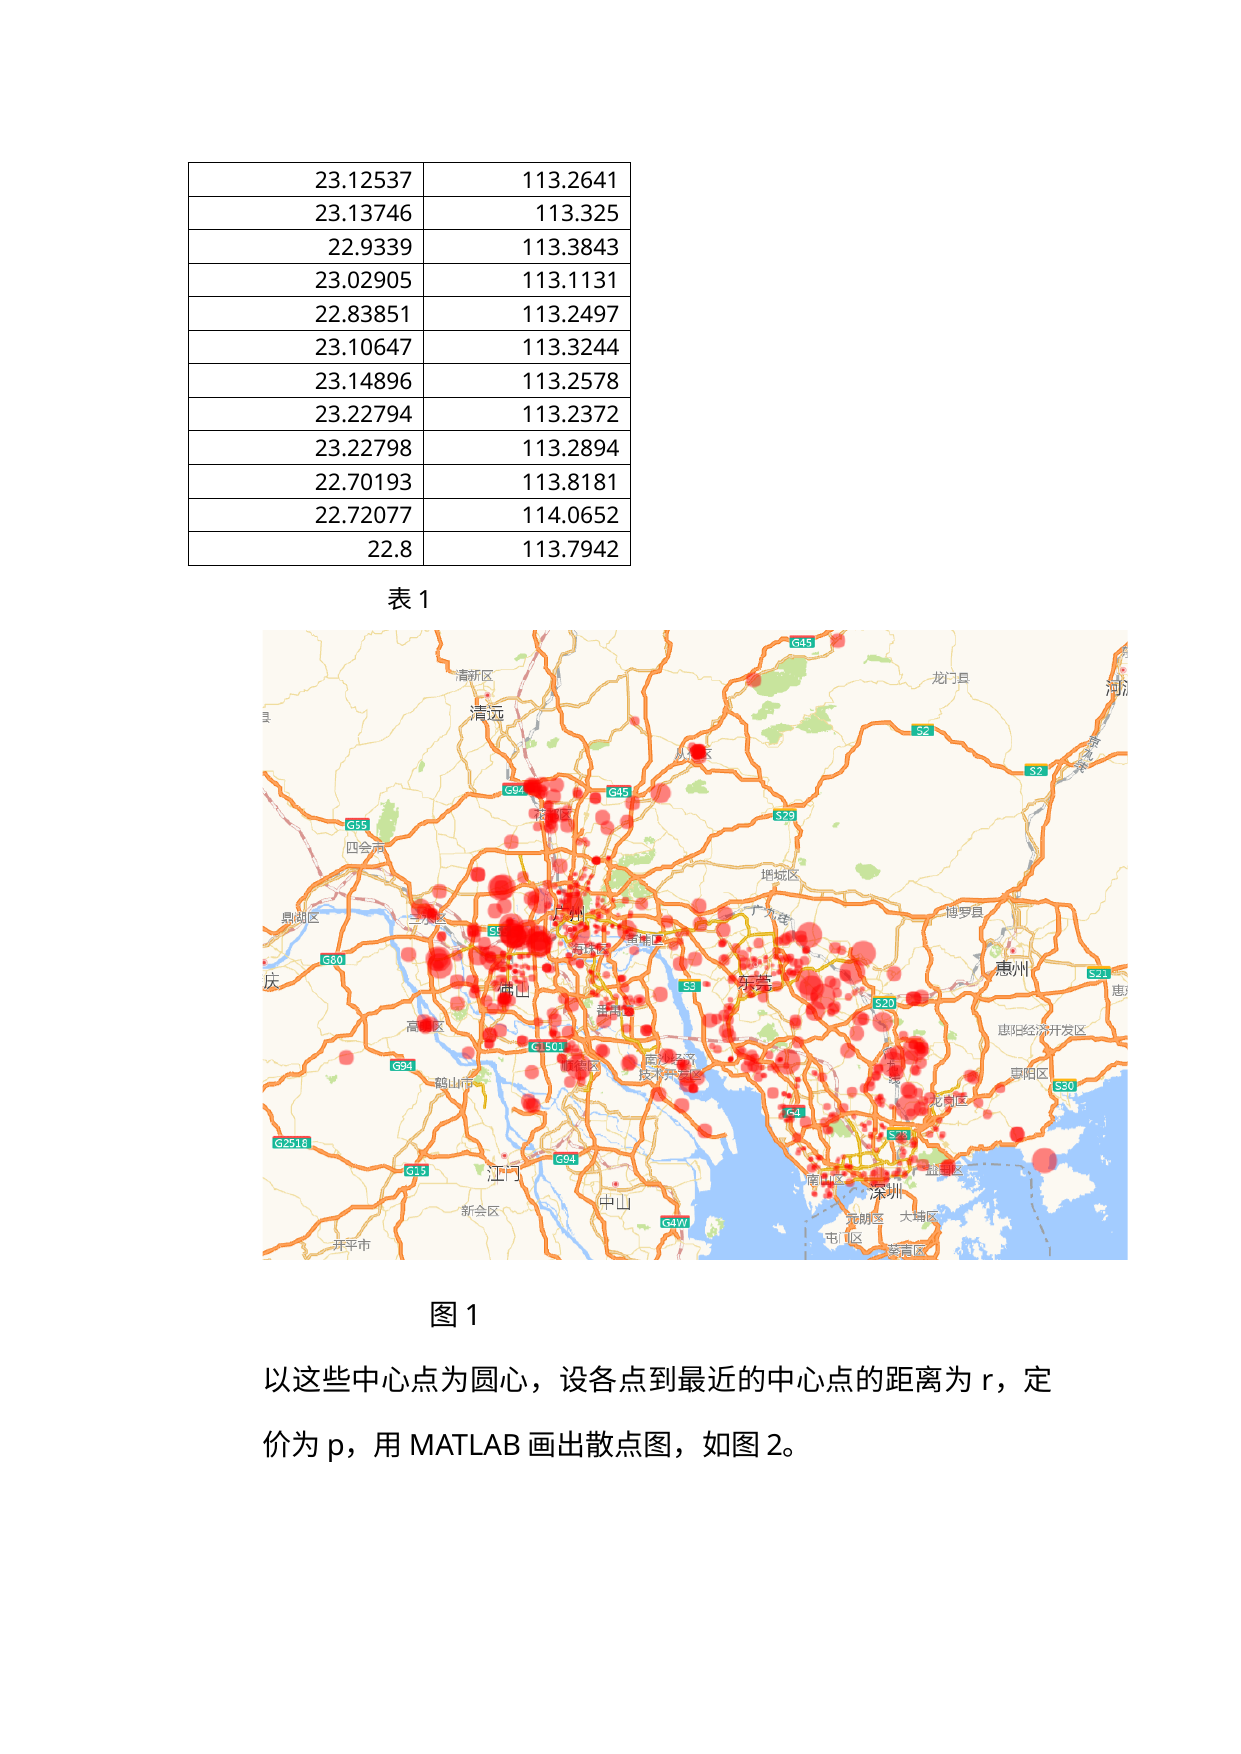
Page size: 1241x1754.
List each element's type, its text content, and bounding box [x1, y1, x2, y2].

table_cell 113.3244 [424, 331, 630, 363]
table_cell 22.72077 [189, 499, 423, 531]
table_cell 113.3843 [424, 230, 630, 263]
table_cell 23.10647 [189, 331, 423, 363]
table_cell 113.7942 [424, 532, 630, 564]
table_cell 22.83851 [189, 297, 423, 330]
table_cell 114.0652 [424, 499, 630, 531]
picture [262, 630, 1128, 1260]
text 表1 [187, 566, 1053, 631]
table_cell 113.325 [424, 197, 630, 229]
table_cell 23.14896 [189, 364, 423, 397]
table_cell 113.8181 [424, 465, 630, 497]
table_cell 113.2578 [424, 364, 630, 397]
table_cell 22.70193 [189, 465, 423, 497]
list 以这些中心点为圆心，设各点到最近的中心点的距离为r，定价为p，用MATLAB画出散点图，如图2。 [262, 1346, 1053, 1476]
table_cell 23.12537 [189, 163, 423, 196]
list 图1 [262, 1281, 1053, 1346]
table_cell 113.2497 [424, 297, 630, 330]
table_cell 113.2372 [424, 398, 630, 430]
table_cell 23.13746 [189, 197, 423, 229]
table_cell 113.1131 [424, 264, 630, 296]
table_cell 113.2894 [424, 431, 630, 464]
table_cell 23.22798 [189, 431, 423, 464]
table_cell 23.02905 [189, 264, 423, 296]
table_cell 22.9339 [189, 230, 423, 263]
table_cell 23.22794 [189, 398, 423, 430]
table_cell 113.2641 [424, 163, 630, 196]
table_cell 22.8 [189, 532, 423, 564]
